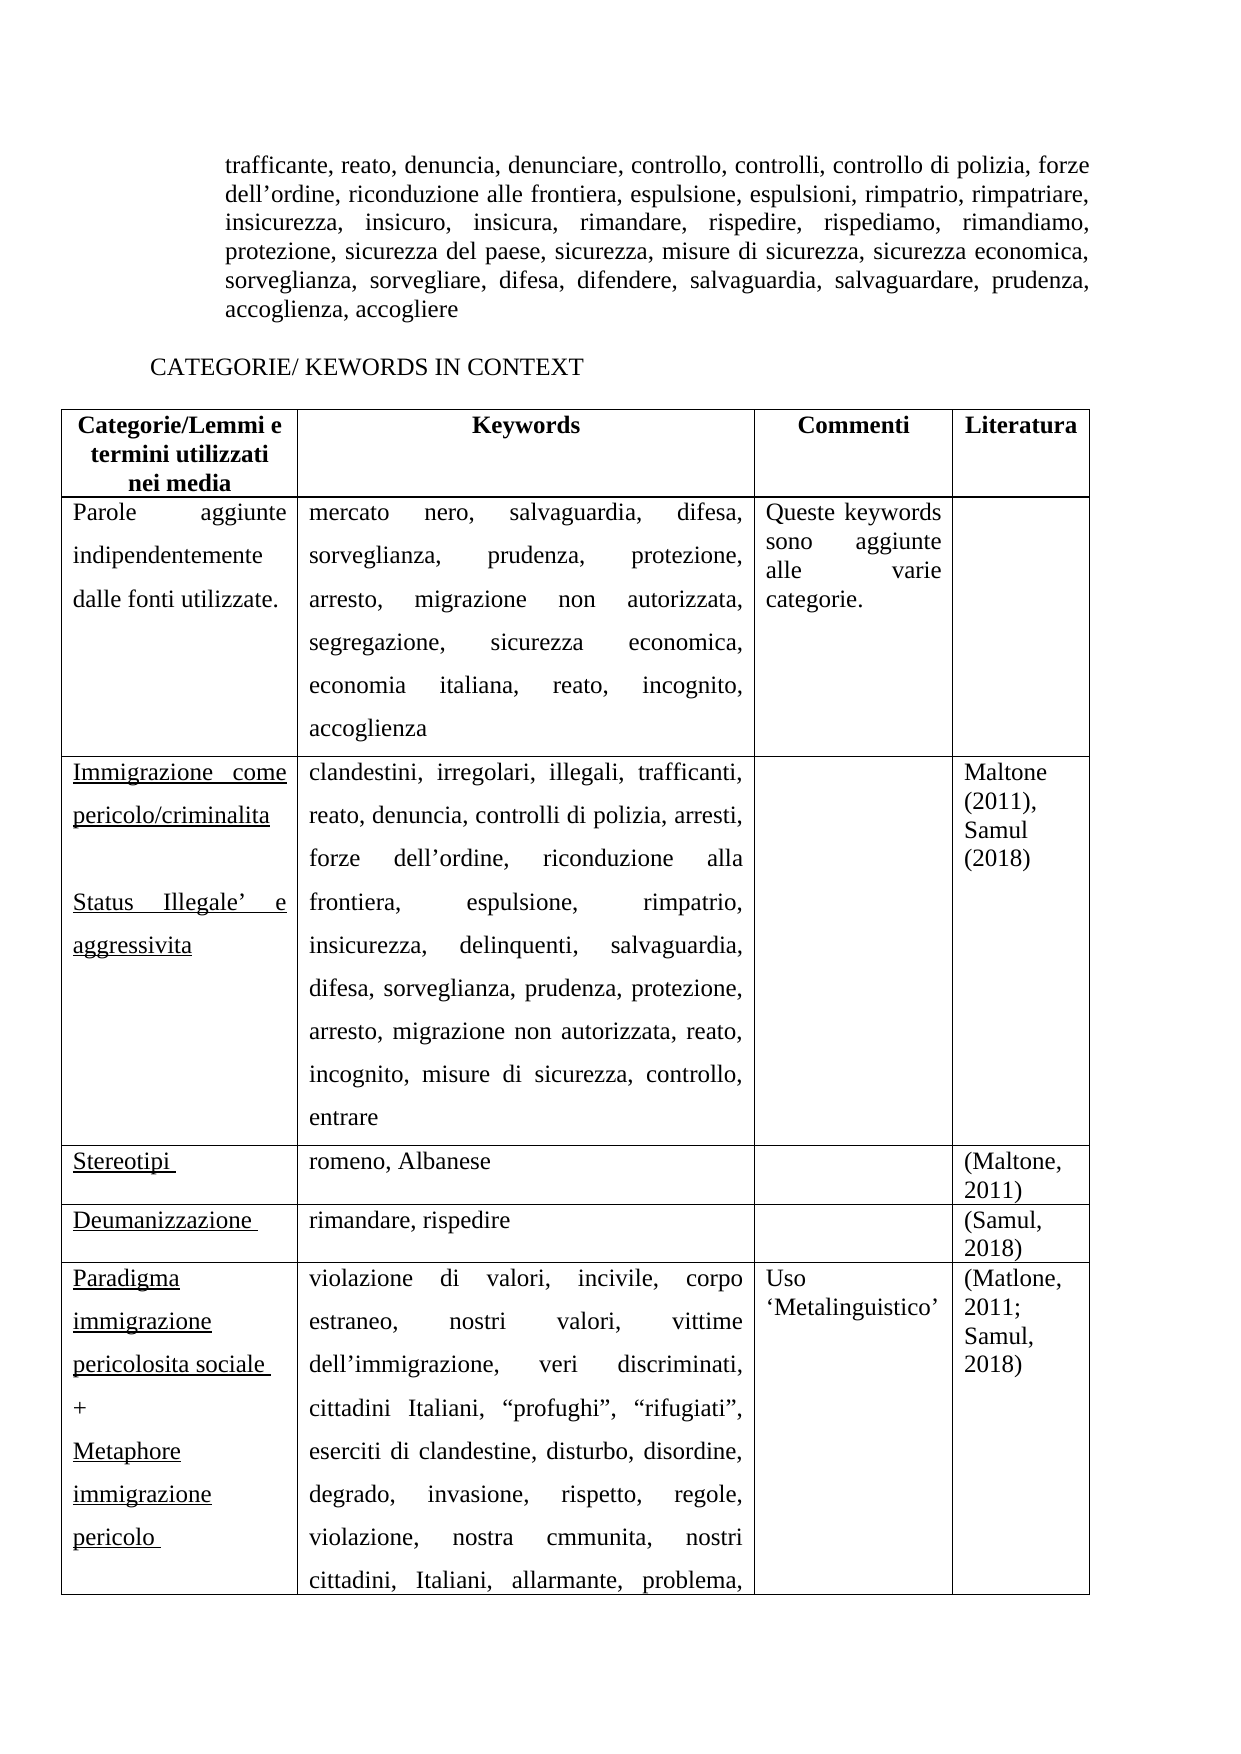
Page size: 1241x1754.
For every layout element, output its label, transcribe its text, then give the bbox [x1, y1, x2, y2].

table_cell [755, 1205, 952, 1262]
table_cell mercato nero, salvaguardia, difesa, sorveglianza, prudenza, protezione, arresto, migrazione non autorizzata, segregazione, sicurezza economica, economia italiana, reato, incognito, accoglienza [298, 498, 754, 756]
table_header Literatura [953, 410, 1089, 496]
table_cell Parole aggiunte indipendentemente dalle fonti utilizzate. [62, 498, 297, 756]
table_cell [953, 1263, 1089, 1594]
table_cell Queste keywords sono aggiunte alle varie categorie. [755, 498, 952, 756]
table_cell Deumanizzazione [62, 1205, 297, 1262]
table_cell (Samul, 2018) [953, 1205, 1089, 1262]
table_cell [953, 498, 1089, 756]
table_header Keywords [298, 410, 754, 496]
table_cell [755, 1146, 952, 1204]
table_header Commenti [755, 410, 952, 496]
table_cell rimandare, rispedire [298, 1205, 754, 1262]
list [187, 150, 1090, 322]
table_cell clandestini, irregolari, illegali, trafficanti, reato, denuncia, controlli di polizia, arresti, forze dell’ordine, riconduzione alla frontiera, espulsione, rimpatrio, insicurezza, delinquenti, salvaguardia, difesa, sorveglianza, prudenza, protezione, arresto, migrazione non autorizzata, reato, incognito, misure di sicurezza, controllo, entrare [298, 757, 754, 1145]
table_cell [755, 757, 952, 1145]
table_header Categorie/Lemmi e termini utilizzati nei media [62, 410, 297, 496]
table_cell romeno, Albanese [298, 1146, 754, 1204]
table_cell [298, 1263, 754, 1594]
table_cell (Maltone, 2011) [953, 1146, 1089, 1204]
table_cell Immigrazione come pericolo/criminalita Status Illegale’ e aggressivita [62, 757, 297, 1145]
table_cell Stereotipi [62, 1146, 297, 1204]
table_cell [755, 1263, 952, 1594]
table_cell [62, 1263, 297, 1594]
text CATEGORIE/ KEWORDS IN CONTEXT [150, 352, 1090, 380]
table_cell Maltone (2011), Samul (2018) [953, 757, 1089, 1145]
